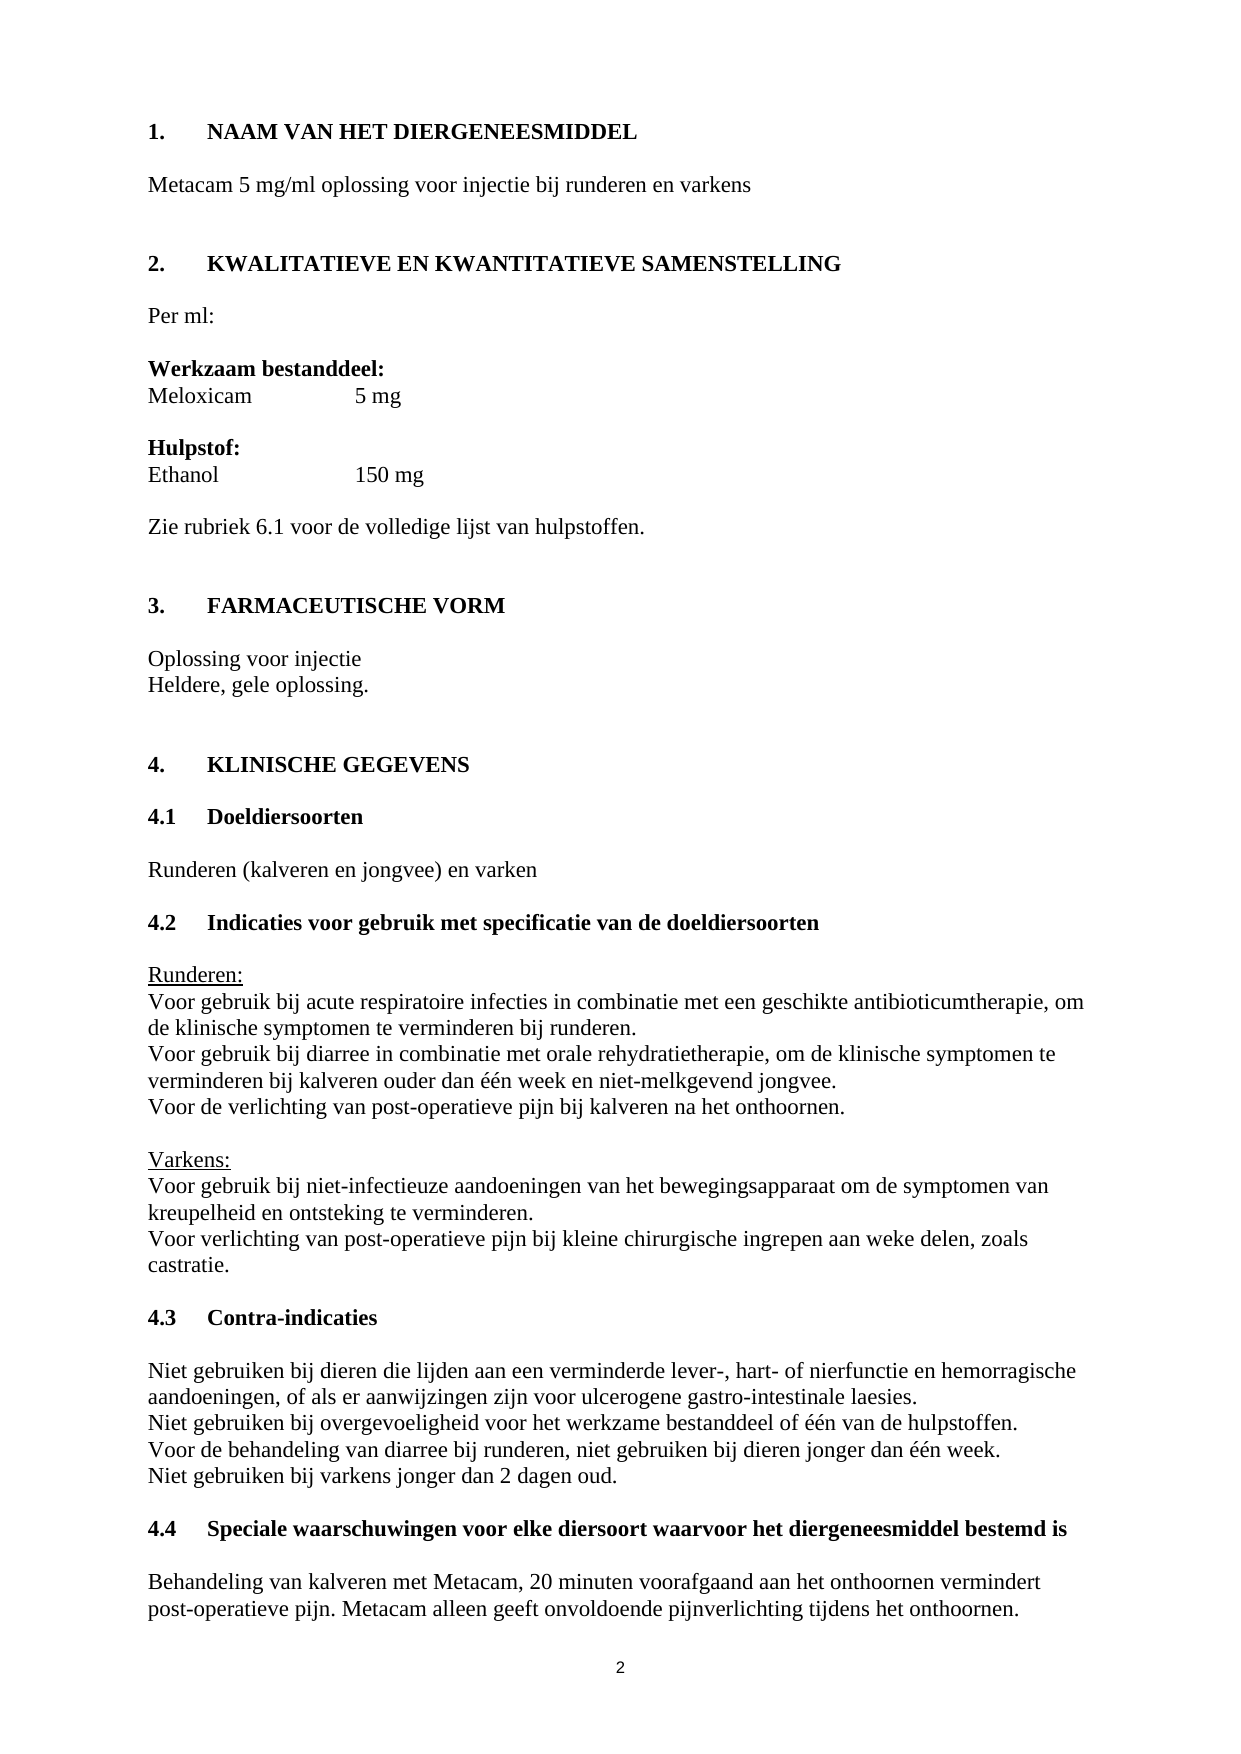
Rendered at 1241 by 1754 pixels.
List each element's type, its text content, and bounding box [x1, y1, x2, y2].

text Voor verlichting van post-operatieve pijn bij kleine chirurgische ingrepen aan weke delen, zoals castratie. [148, 1225, 1092, 1278]
text Hulpstof: [148, 434, 1092, 461]
text Voor de verlichting van post-operatieve pijn bij kalveren na het onthoornen. [148, 1093, 1092, 1119]
text Ethanol 150 mg [148, 461, 1092, 487]
text Heldere, gele oplossing. [148, 672, 1092, 724]
text Meloxicam 5 mg [148, 382, 1092, 434]
text Per ml: [148, 303, 1092, 329]
text Runderen (kalveren en jongvee) en varken [148, 856, 1092, 882]
text Runderen: [148, 961, 1092, 988]
text 2. KWALITATIEVE EN KWANTITATIEVE SAMENSTELLING [148, 250, 1092, 276]
text 4.1 Doeldiersoorten [148, 803, 1092, 830]
text Werkzaam bestanddeel: [148, 355, 1092, 382]
text Voor de behandeling van diarree bij runderen, niet gebruiken bij dieren jonger dan één week. [148, 1436, 1092, 1462]
text 1. NAAM VAN HET DIERGENEESMIDDEL [148, 118, 1092, 144]
text 4.4 Speciale waarschuwingen voor elke diersoort waarvoor het diergeneesmiddel bestemd is [148, 1515, 1092, 1541]
text 4.3 Contra-indicaties [148, 1304, 1092, 1330]
text Varkens: [148, 1146, 1092, 1172]
text 4.2 Indicaties voor gebruik met specificatie van de doeldiersoorten [148, 909, 1092, 935]
text Behandeling van kalveren met Metacam, 20 minuten voorafgaand aan het onthoornen vermindert post-operatieve pijn. Metacam alleen geeft onvoldoende pijnverlichting tijdens het onthoornen. [148, 1568, 1092, 1621]
text Voor gebruik bij acute respiratoire infecties in combinatie met een geschikte antibioticumtherapie, om de klinische symptomen te verminderen bij runderen. [148, 988, 1092, 1041]
text Voor gebruik bij niet-infectieuze aandoeningen van het bewegingsapparaat om de symptomen van kreupelheid en ontsteking te verminderen. [148, 1172, 1092, 1225]
text 4. KLINISCHE GEGEVENS [148, 751, 1092, 777]
text Metacam 5 mg/ml oplossing voor injectie bij runderen en varkens [148, 171, 1092, 197]
text Niet gebruiken bij dieren die lijden aan een verminderde lever-, hart- of nierfunctie en hemorragische aandoeningen, of als er aanwijzingen zijn voor ulcerogene gastro-intestinale laesies. [148, 1357, 1092, 1409]
text Oplossing voor injectie [148, 645, 1092, 672]
text Niet gebruiken bij overgevoeligheid voor het werkzame bestanddeel of één van de hulpstoffen. [148, 1409, 1092, 1436]
text 3. FARMACEUTISCHE VORM [148, 592, 1092, 619]
text Voor gebruik bij diarree in combinatie met orale rehydratietherapie, om de klinische symptomen te verminderen bij kalveren ouder dan één week en niet-melkgevend jongvee. [148, 1041, 1092, 1093]
text Zie rubriek 6.1 voor de volledige lijst van hulpstoffen. [148, 513, 1092, 540]
text Niet gebruiken bij varkens jonger dan 2 dagen oud. [148, 1462, 1092, 1488]
